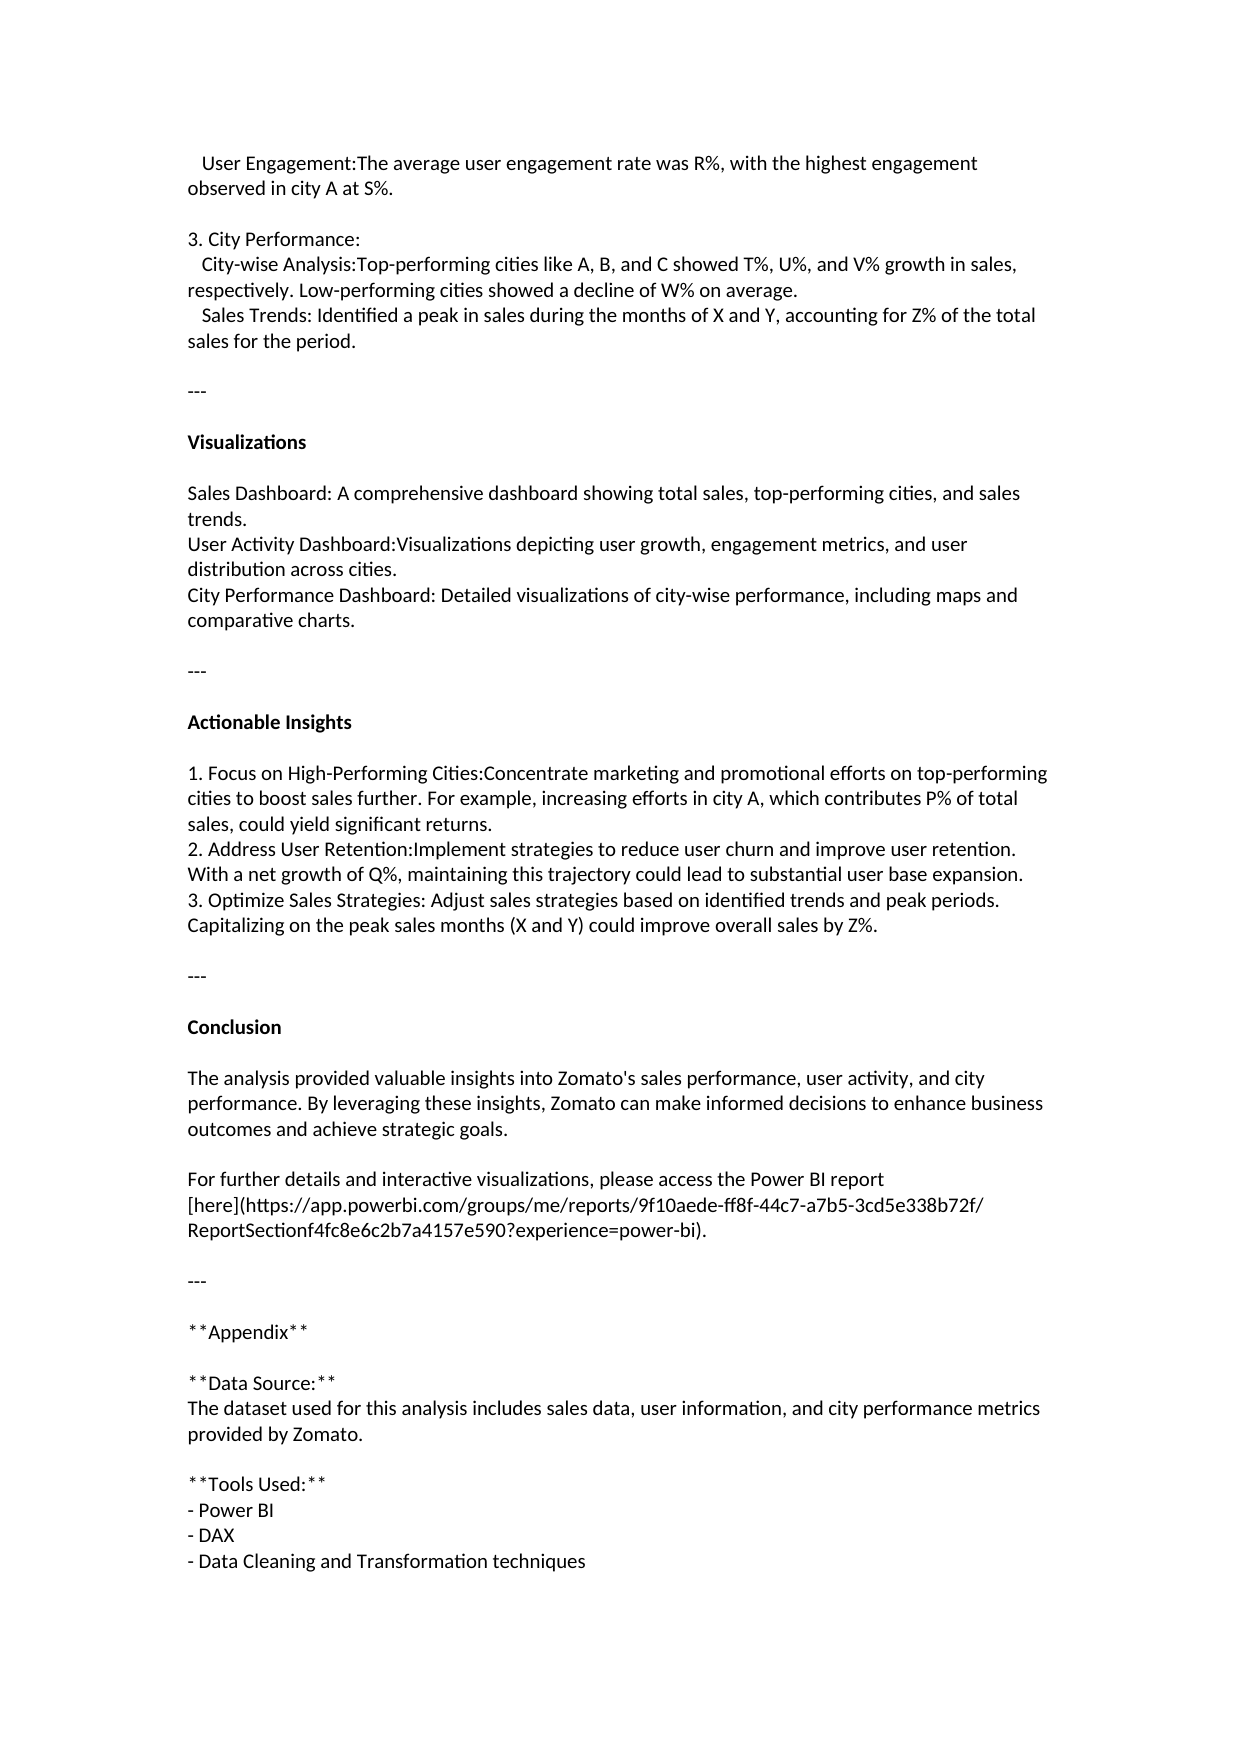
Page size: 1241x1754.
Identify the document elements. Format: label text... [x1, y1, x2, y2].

text 1. Focus on High-Performing Cities:Concentrate marketing and promotional efforts on top-performing cities to boost sales further. For example, increasing efforts in city A, which contributes P% of total sales, could yield significant returns. [187, 760, 1053, 836]
text 3. City Performance: [187, 226, 1053, 252]
text For further details and interactive visualizations, please access the Power BI report [here](https://app.powerbi.com/groups/me/reports/9f10aede-ff8f-44c7-a7b5-3cd5e338b72f/ReportSectionf4fc8e6c2b7a4157e590?experience=power-bi). [187, 1167, 1053, 1243]
text **Tools Used:** [187, 1472, 1053, 1497]
text City-wise Analysis:Top-performing cities like A, B, and C showed T%, U%, and V% growth in sales, respectively. Low-performing cities showed a decline of W% on average. [187, 252, 1053, 302]
text --- [187, 963, 1053, 989]
text **Data Source:** [187, 1370, 1053, 1395]
text User Engagement:The average user engagement rate was R%, with the highest engagement observed in city A at S%. [187, 150, 1053, 201]
text The analysis provided valuable insights into Zomato's sales performance, user activity, and city performance. By leveraging these insights, Zomato can make informed decisions to enhance business outcomes and achieve strategic goals. [187, 1065, 1053, 1141]
text Actionable Insights [187, 709, 1053, 734]
text Visualizations [187, 429, 1053, 455]
text Sales Dashboard: A comprehensive dashboard showing total sales, top-performing cities, and sales trends. [187, 480, 1053, 531]
text User Activity Dashboard:Visualizations depicting user growth, engagement metrics, and user distribution across cities. [187, 531, 1053, 582]
text City Performance Dashboard: Detailed visualizations of city-wise performance, including maps and comparative charts. [187, 582, 1053, 633]
text 3. Optimize Sales Strategies: Adjust sales strategies based on identified trends and peak periods. Capitalizing on the peak sales months (X and Y) could improve overall sales by Z%. [187, 887, 1053, 938]
text - Power BI [187, 1497, 1053, 1522]
text Sales Trends: Identified a peak in sales during the months of X and Y, accounting for Z% of the total sales for the period. [187, 302, 1053, 353]
text - Data Cleaning and Transformation techniques [187, 1548, 1053, 1573]
text 2. Address User Retention:Implement strategies to reduce user churn and improve user retention. With a net growth of Q%, maintaining this trajectory could lead to substantial user base expansion. [187, 836, 1053, 887]
text --- [187, 658, 1053, 684]
text - DAX [187, 1522, 1053, 1548]
text **Appendix** [187, 1319, 1053, 1344]
text --- [187, 379, 1053, 404]
text Conclusion [187, 1014, 1053, 1039]
text The dataset used for this analysis includes sales data, user information, and city performance metrics provided by Zomato. [187, 1395, 1053, 1446]
text --- [187, 1268, 1053, 1294]
